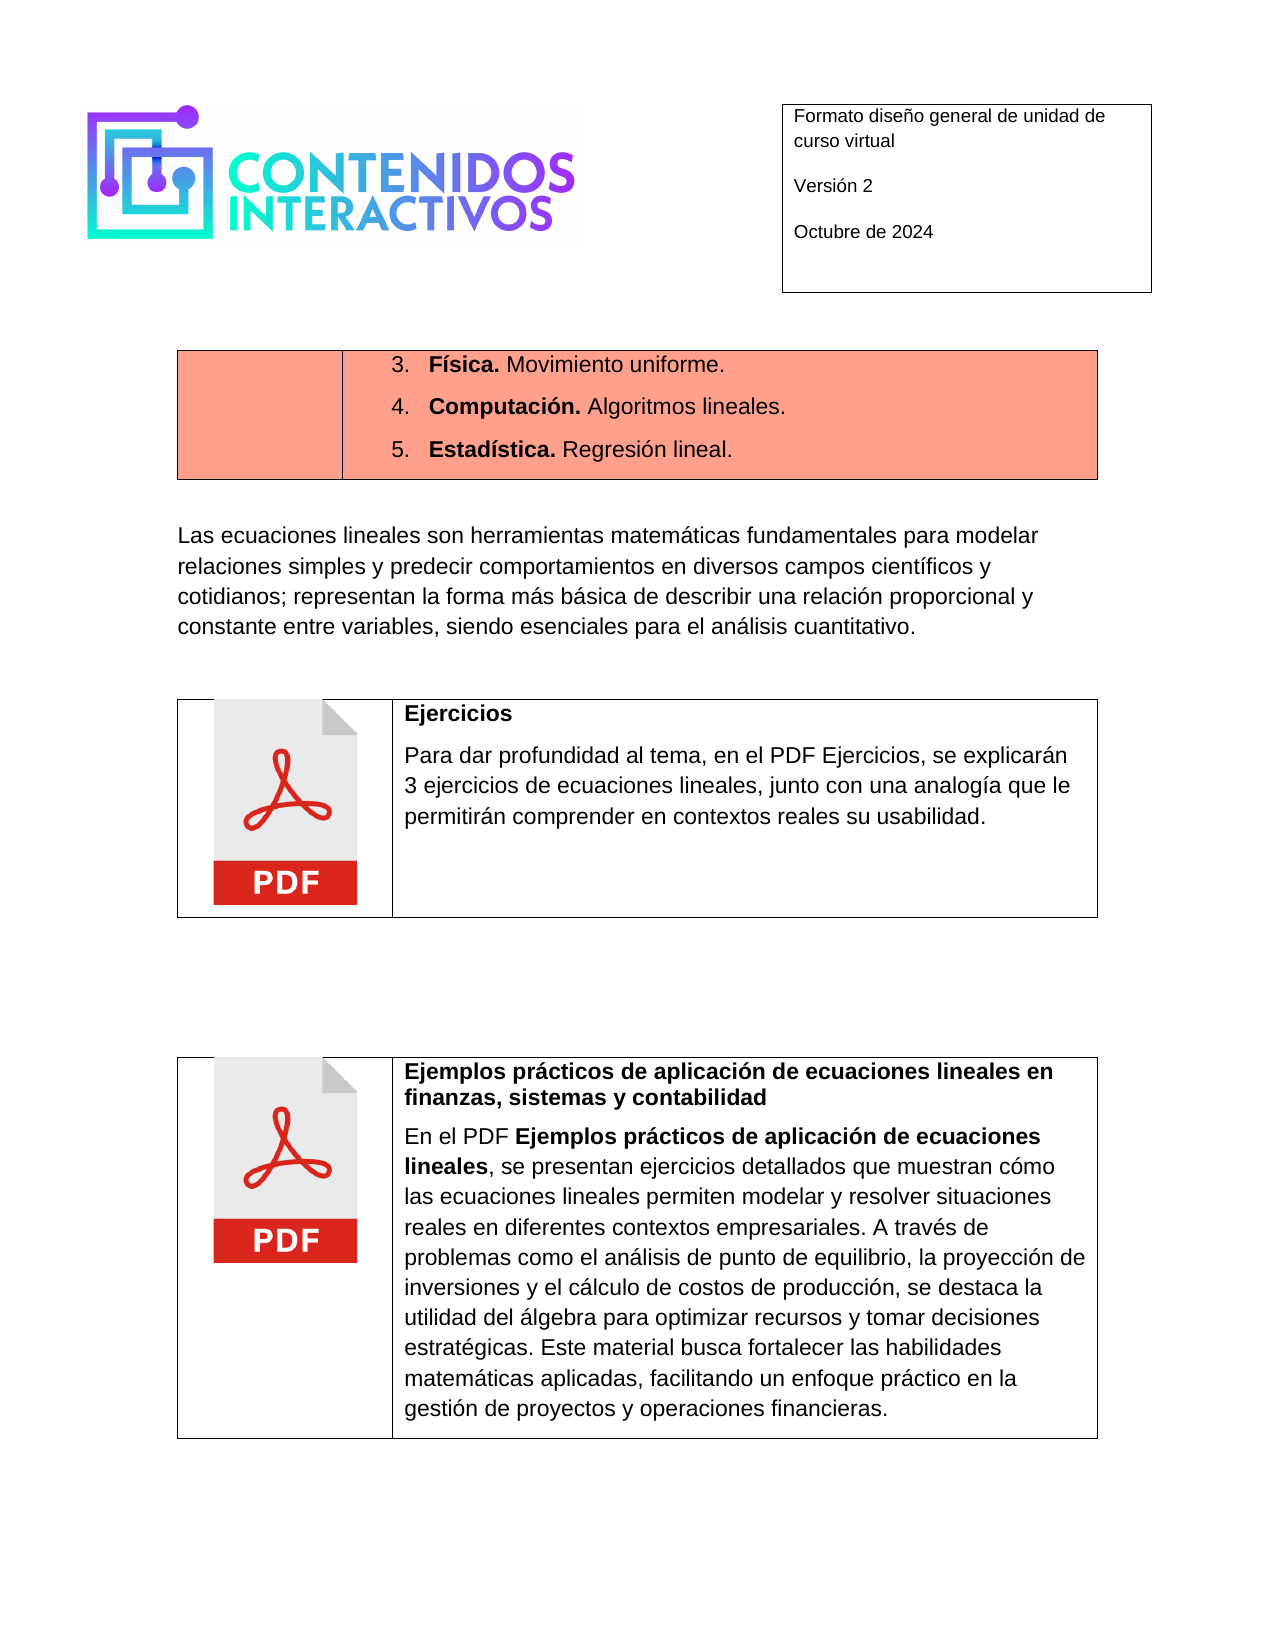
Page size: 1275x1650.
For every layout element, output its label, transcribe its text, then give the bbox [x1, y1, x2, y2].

picture [76, 103, 583, 247]
table_header [178, 1058, 392, 1437]
table_header [178, 351, 342, 479]
picture [213, 699, 358, 905]
text Las ecuaciones lineales son herramientas matemáticas fundamentales para modelar relaciones simples y predecir comportamientos en diversos campos científicos y cotidianos; representan la forma más básica de describir una relación proporcional y constante entre variables, siendo esenciales para el análisis cuantitativo. [177, 522, 1098, 639]
picture [213, 1057, 358, 1263]
table_header Ejemplos prácticos de aplicación de ecuaciones lineales en finanzas, sistemas y contabilidad En el PDF Ejemplos prácticos de aplicación de ecuaciones lineales, se presentan ejercicios detallados que muestran cómo las ecuaciones lineales permiten modelar y resolver situaciones reales en diferentes contextos empresariales. A través de problemas como el análisis de punto de equilibrio, la proyección de inversiones y el cálculo de costos de producción, se destaca la utilidad del álgebra para optimizar recursos y tomar decisiones estratégicas. Este material busca fortalecer las habilidades matemáticas aplicadas, facilitando un enfoque práctico en la gestión de proyectos y operaciones financieras. [393, 1058, 1097, 1437]
table_header Ejercicios Para dar profundidad al tema, en el PDF Ejercicios, se explicarán 3 ejercicios de ecuaciones lineales, junto con una analogía que le permitirán comprender en contextos reales su usabilidad. [393, 700, 1097, 917]
table_header [178, 700, 392, 917]
